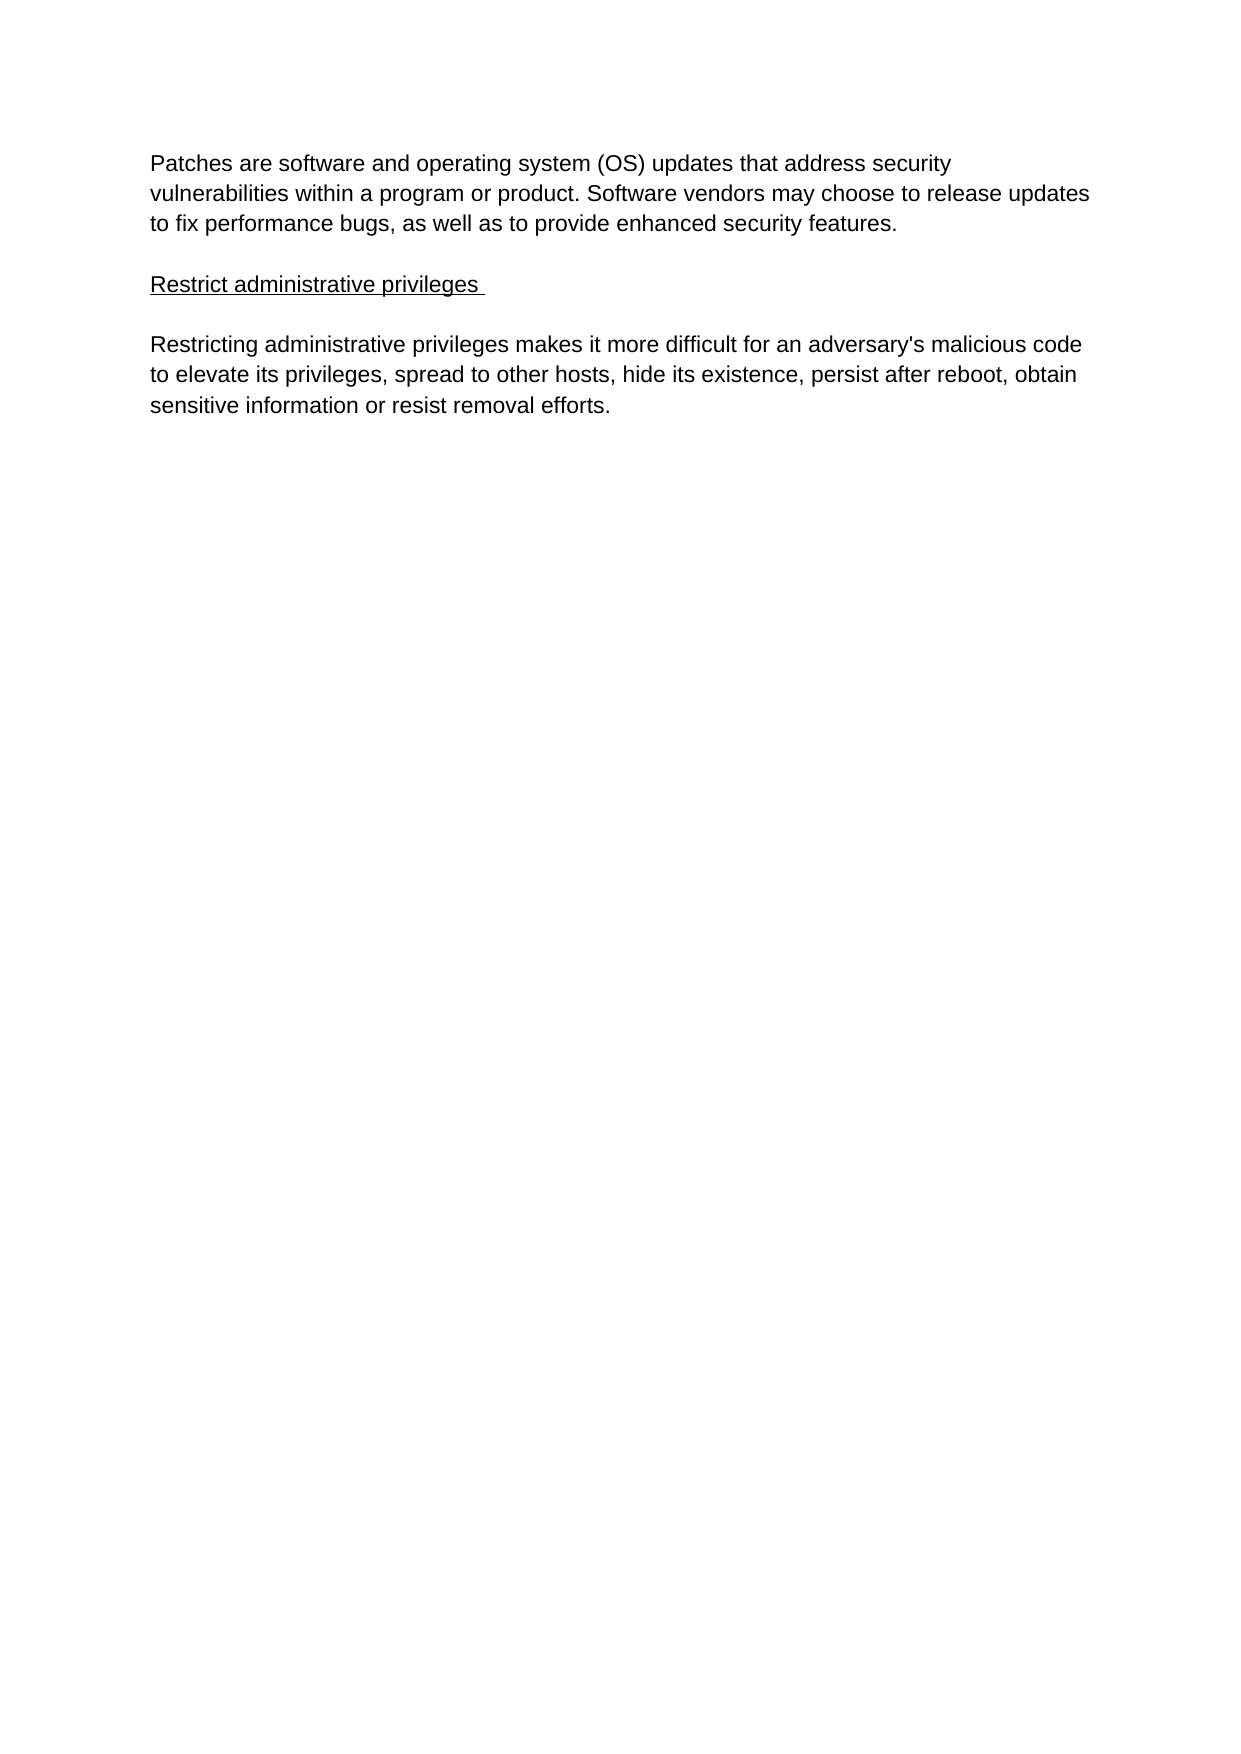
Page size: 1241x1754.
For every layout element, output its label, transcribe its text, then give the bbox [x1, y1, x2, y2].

text Patches are software and operating system (OS) updates that address security vulnerabilities within a program or product. Software vendors may choose to release updates to fix performance bugs, as well as to provide enhanced security features. [150, 150, 1090, 237]
text Restrict administrative privileges [150, 271, 1090, 297]
text Restricting administrative privileges makes it more difficult for an adversary's malicious code to elevate its privileges, spread to other hosts, hide its existence, persist after reboot, obtain sensitive information or resist removal efforts. [150, 331, 1090, 418]
